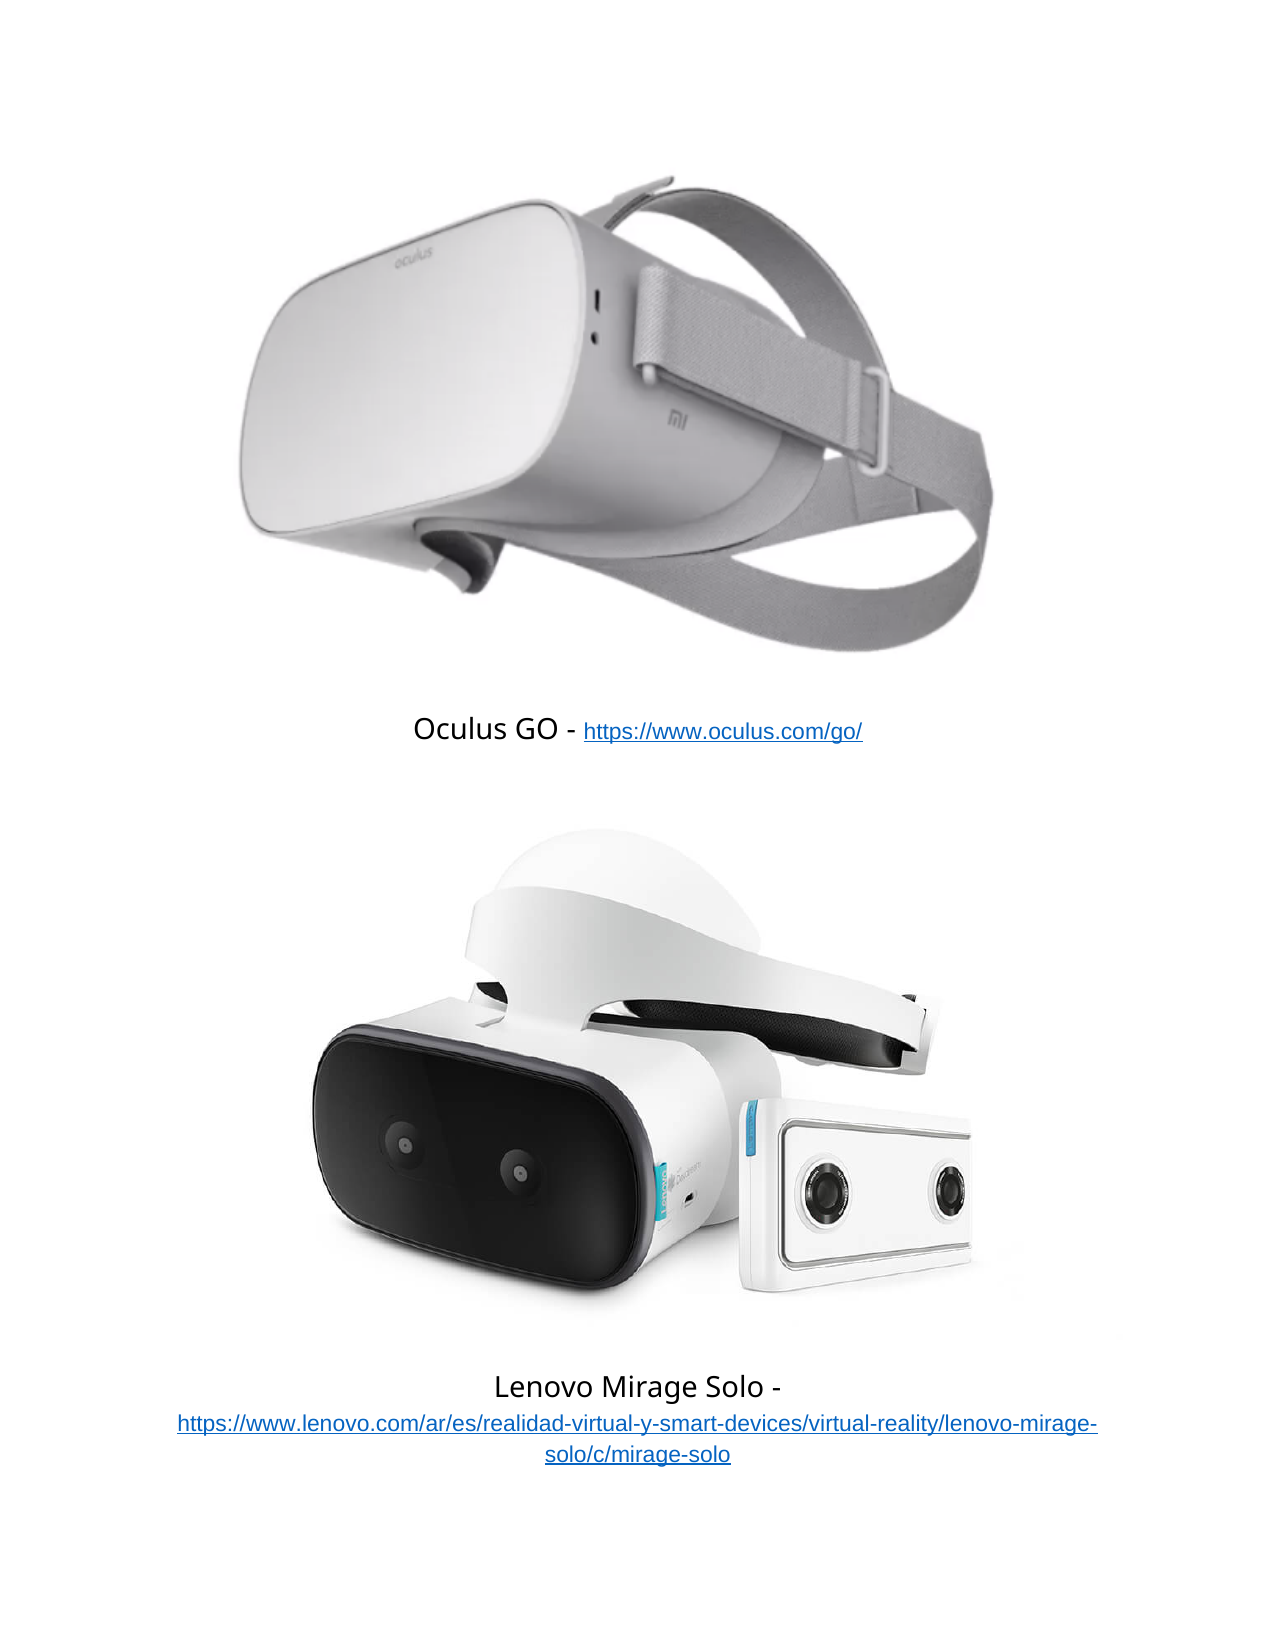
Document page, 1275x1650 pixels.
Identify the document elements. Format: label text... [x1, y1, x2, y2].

text Oculus GO - https://www.oculus.com/go/ [150, 709, 1125, 748]
picture [150, 150, 1100, 705]
picture [150, 784, 1125, 1363]
text Lenovo Mirage Solo - https://www.lenovo.com/ar/es/realidad-virtual-y-smart-devices/virtual-reality/lenovo-mirage-solo/c/mirage-solo [150, 1367, 1125, 1467]
